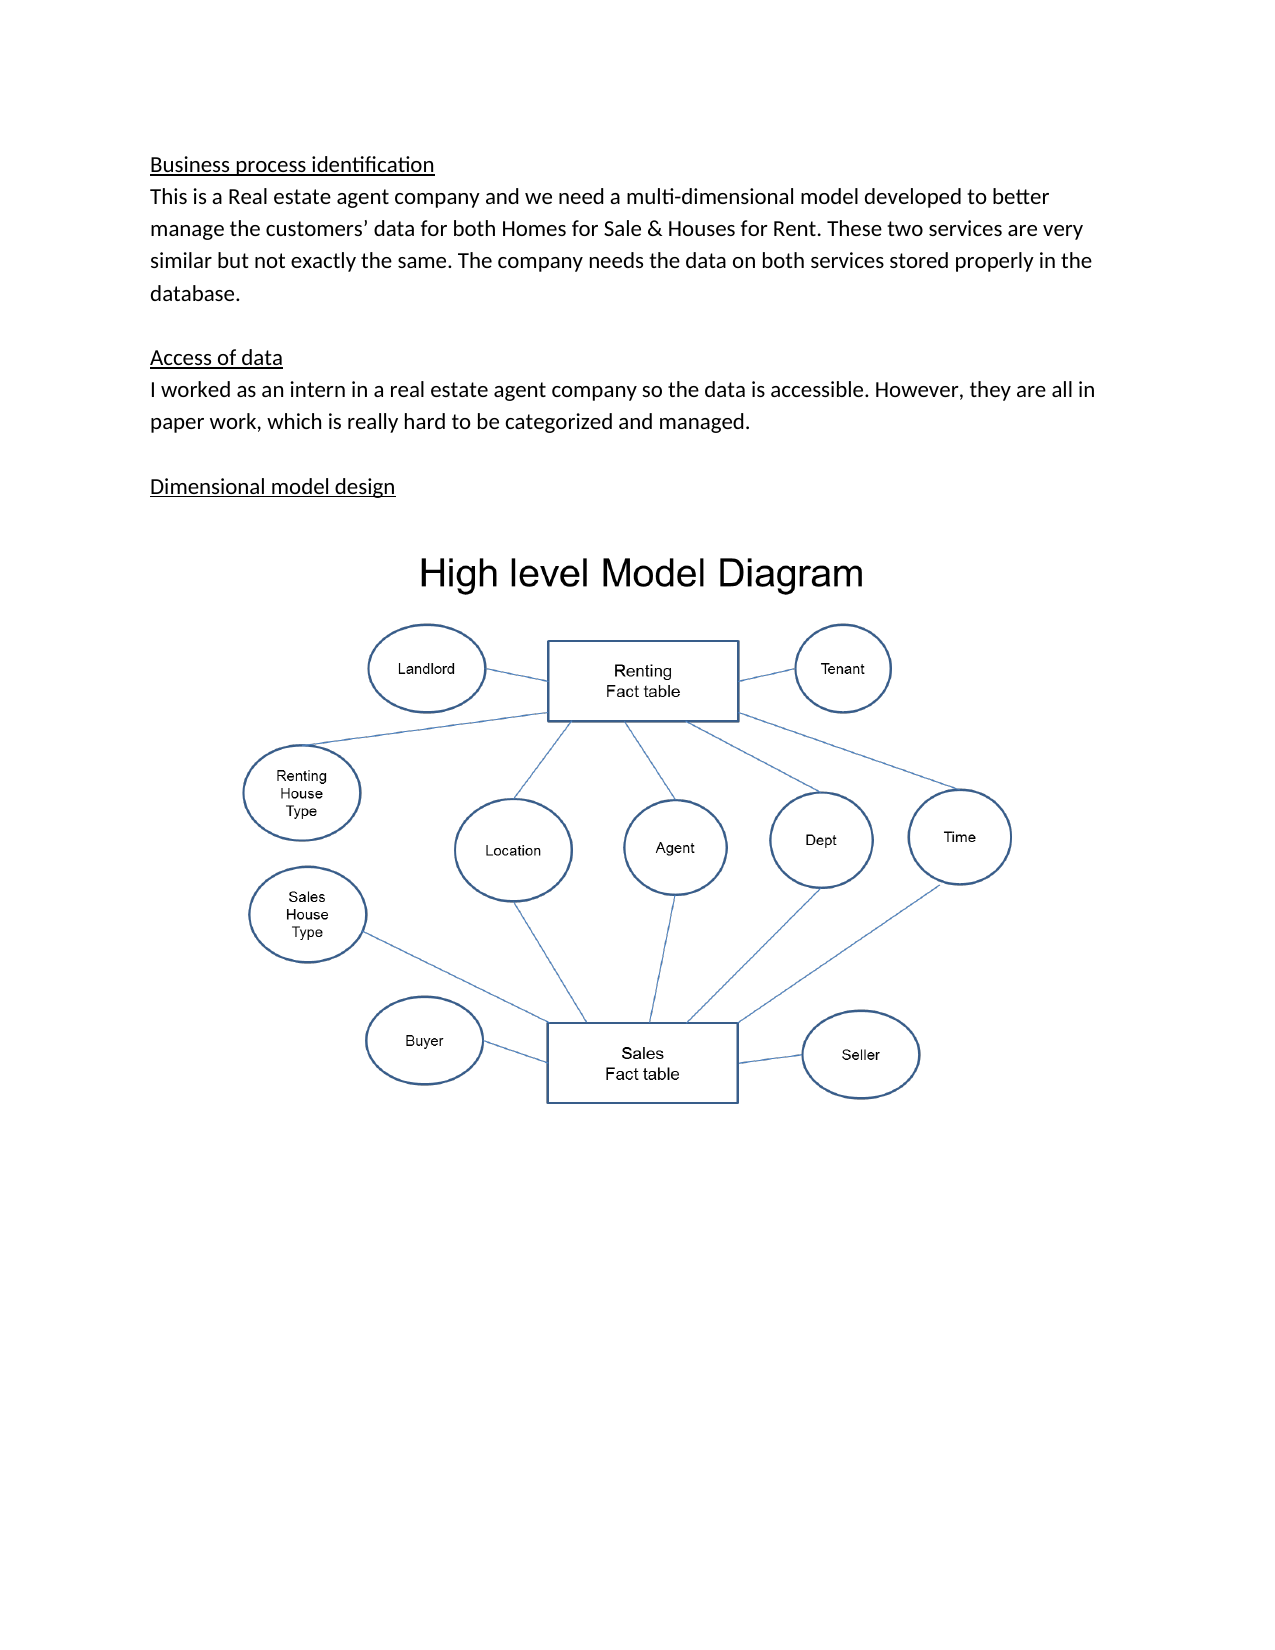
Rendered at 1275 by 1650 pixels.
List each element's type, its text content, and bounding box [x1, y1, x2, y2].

text This is a Real estate agent company and we need a multi-dimensional model developed to better manage the customers’ data for both Homes for Sale & Houses for Rent. These two services are very similar but not exactly the same. The company needs the data on both services stored properly in the database. [150, 182, 1125, 307]
text Business process identification [150, 150, 1125, 178]
picture [242, 536, 1033, 1104]
text Dimensional model design [150, 472, 1125, 500]
text I worked as an intern in a real estate agent company so the data is accessible. However, they are all in paper work, which is really hard to be categorized and managed. [150, 375, 1125, 436]
text Access of data [150, 343, 1125, 371]
